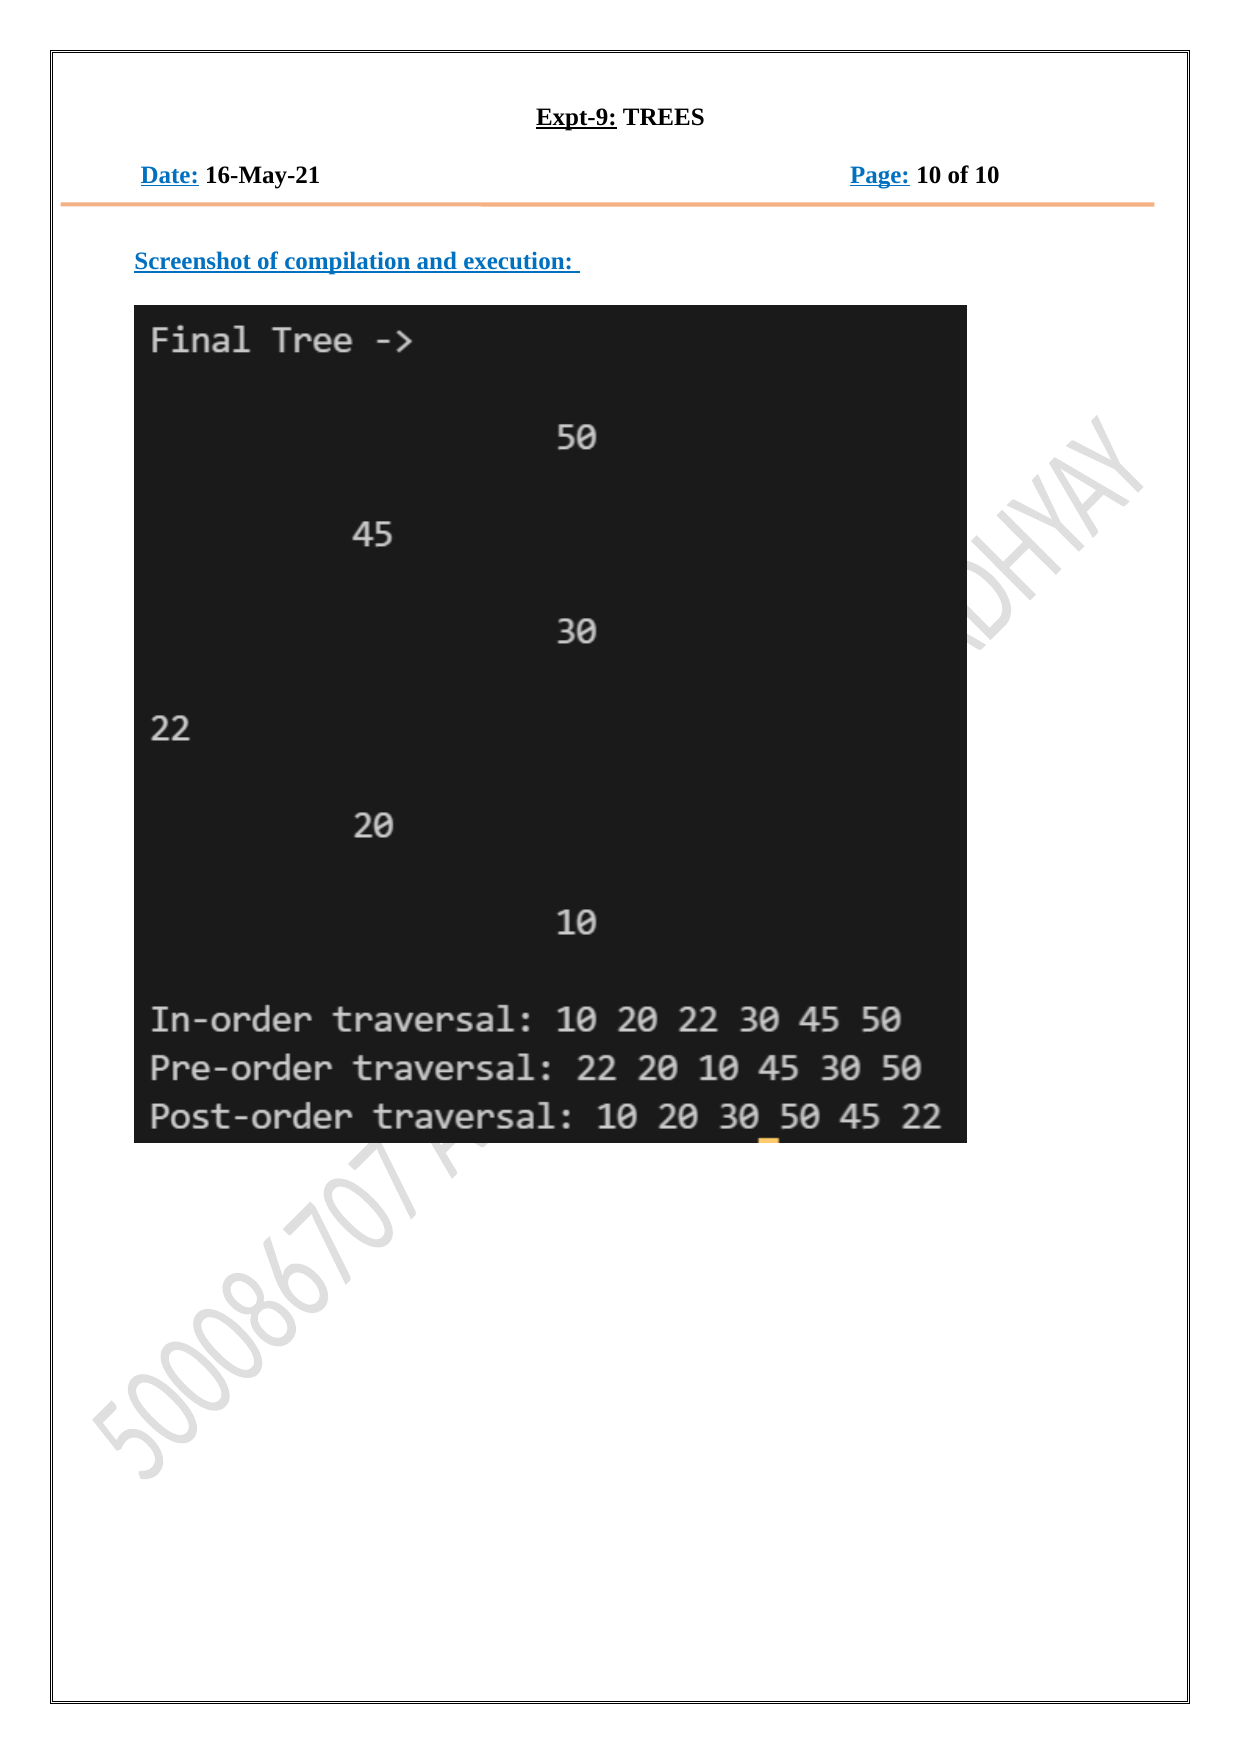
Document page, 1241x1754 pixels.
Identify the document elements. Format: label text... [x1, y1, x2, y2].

picture [134, 305, 967, 1143]
text Screenshot of compilation and execution: [134, 246, 1181, 275]
